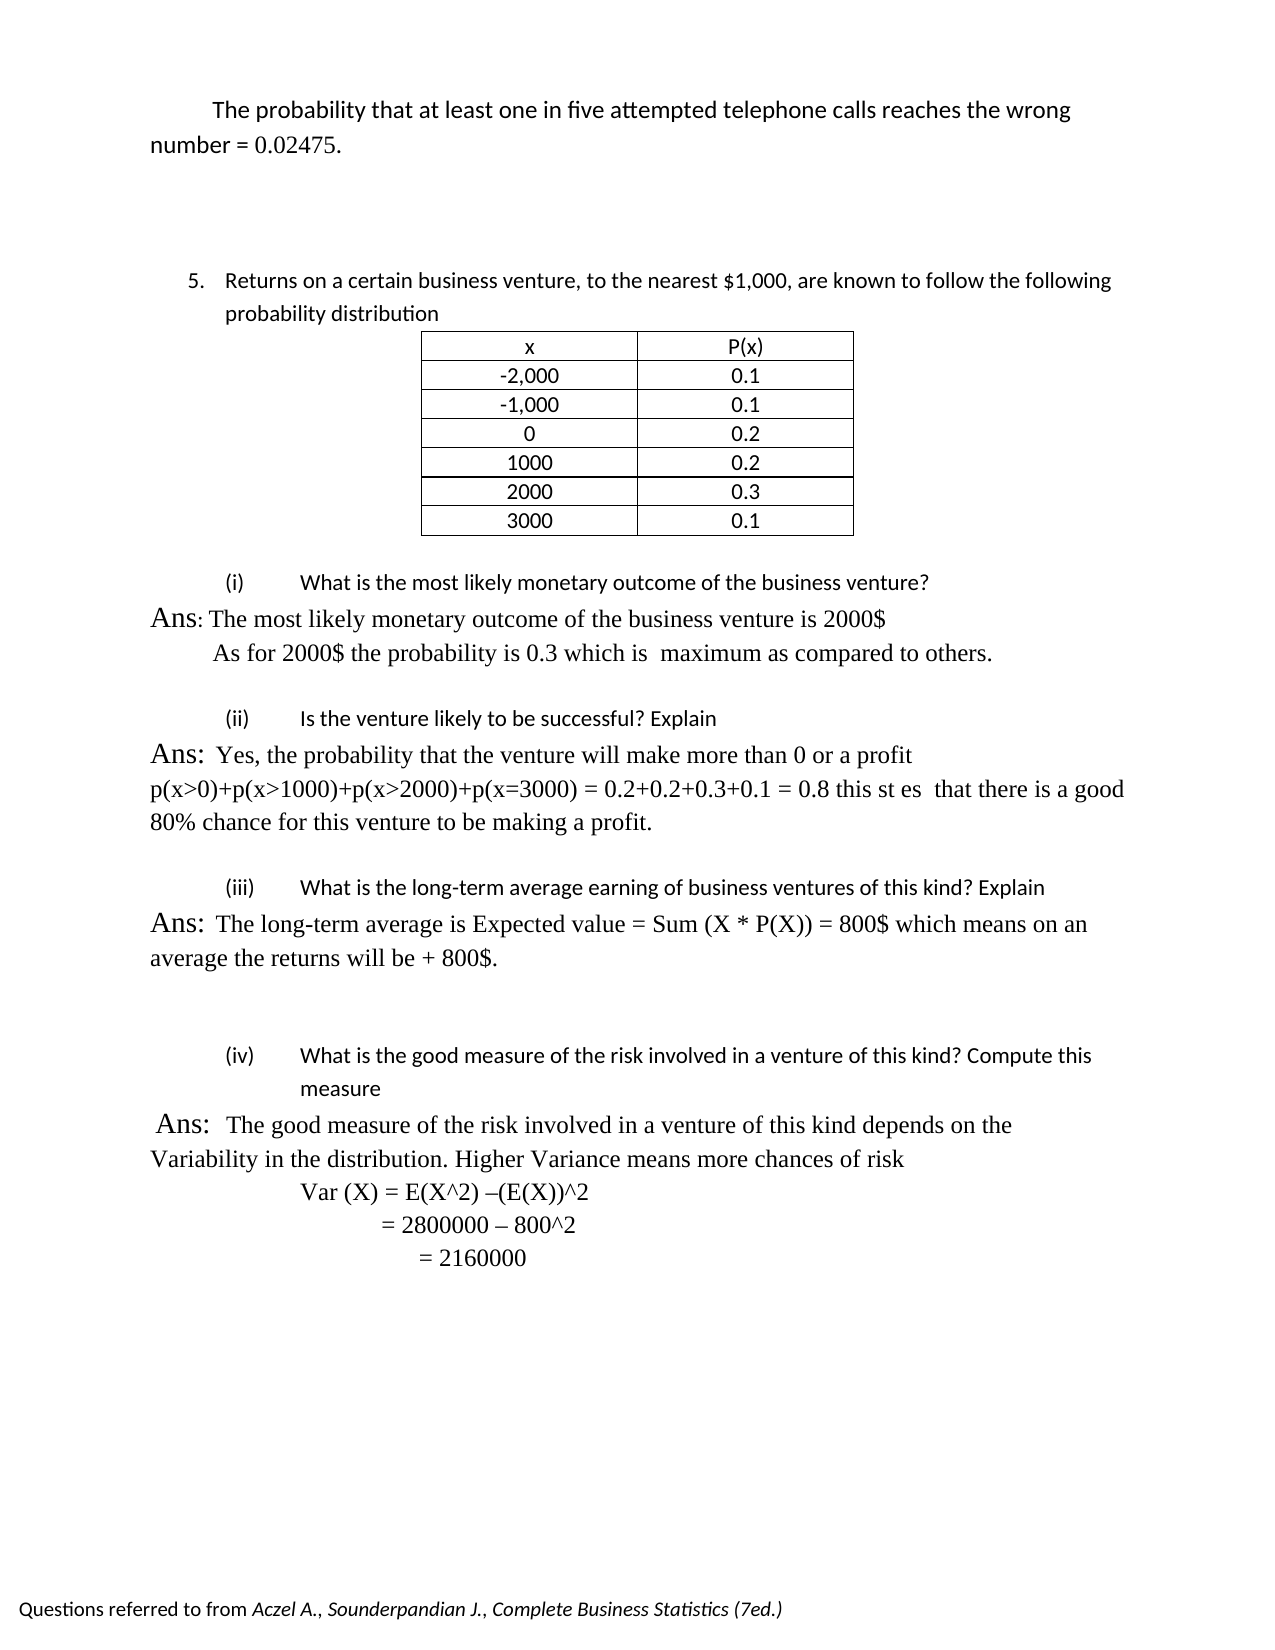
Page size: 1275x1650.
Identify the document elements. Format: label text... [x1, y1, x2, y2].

text The probability that at least one in five attempted telephone calls reaches the wrong number = 0.02475. [150, 94, 1125, 159]
table_cell 0.3 [638, 478, 853, 505]
list What is the most likely monetary outcome of the business venture? [225, 568, 1125, 596]
table_cell -1,000 [422, 390, 637, 418]
list What is the good measure of the risk involved in a venture of this kind? Compute this measure [225, 1042, 1125, 1102]
table_cell 2000 [422, 478, 637, 505]
table_cell 3000 [422, 506, 637, 534]
table_cell 0 [422, 419, 637, 447]
text p(x>0)+p(x>1000)+p(x>2000)+p(x=3000) = 0.2+0.2+0.3+0.1 = 0.8 this st es that there is a good 80% chance for this venture to be making a profit. [150, 774, 1125, 836]
text As for 2000$ the probability is 0.3 which is maximum as compared to others. [150, 638, 1125, 667]
list Returns on a certain business venture, to the nearest $1,000, are known to follow the following probability distribution [187, 267, 1125, 327]
table_cell 0.2 [638, 419, 853, 447]
list Is the venture likely to be successful? Explain [225, 704, 1125, 732]
text = 2160000 [150, 1243, 1125, 1272]
table_cell -2,000 [422, 361, 637, 389]
table_cell 0.1 [638, 361, 853, 389]
list What is the long-term average earning of business ventures of this kind? Explain [225, 873, 1125, 901]
table_header x [422, 332, 637, 360]
list = 2800000 – 800^2 [300, 1210, 1125, 1239]
text Ans: The long-term average is Expected value = Sum (X * P(X)) = 800$ which means on an average the returns will be + 800$. [150, 906, 1125, 972]
table_cell 1000 [422, 448, 637, 476]
text Ans: The good measure of the risk involved in a venture of this kind depends on the Variability in the distribution. Higher Variance means more chances of risk [150, 1106, 1125, 1173]
text Ans: The most likely monetary outcome of the business venture is 2000$ [150, 600, 1125, 633]
table_cell 0.2 [638, 448, 853, 476]
list Var (X) = E(X^2) –(E(X))^2 [300, 1177, 1125, 1206]
table_cell 0.1 [638, 506, 853, 534]
table_header P(x) [638, 332, 853, 360]
table_cell 0.1 [638, 390, 853, 418]
text Ans: Yes, the probability that the venture will make more than 0 or a profit [150, 736, 1125, 769]
